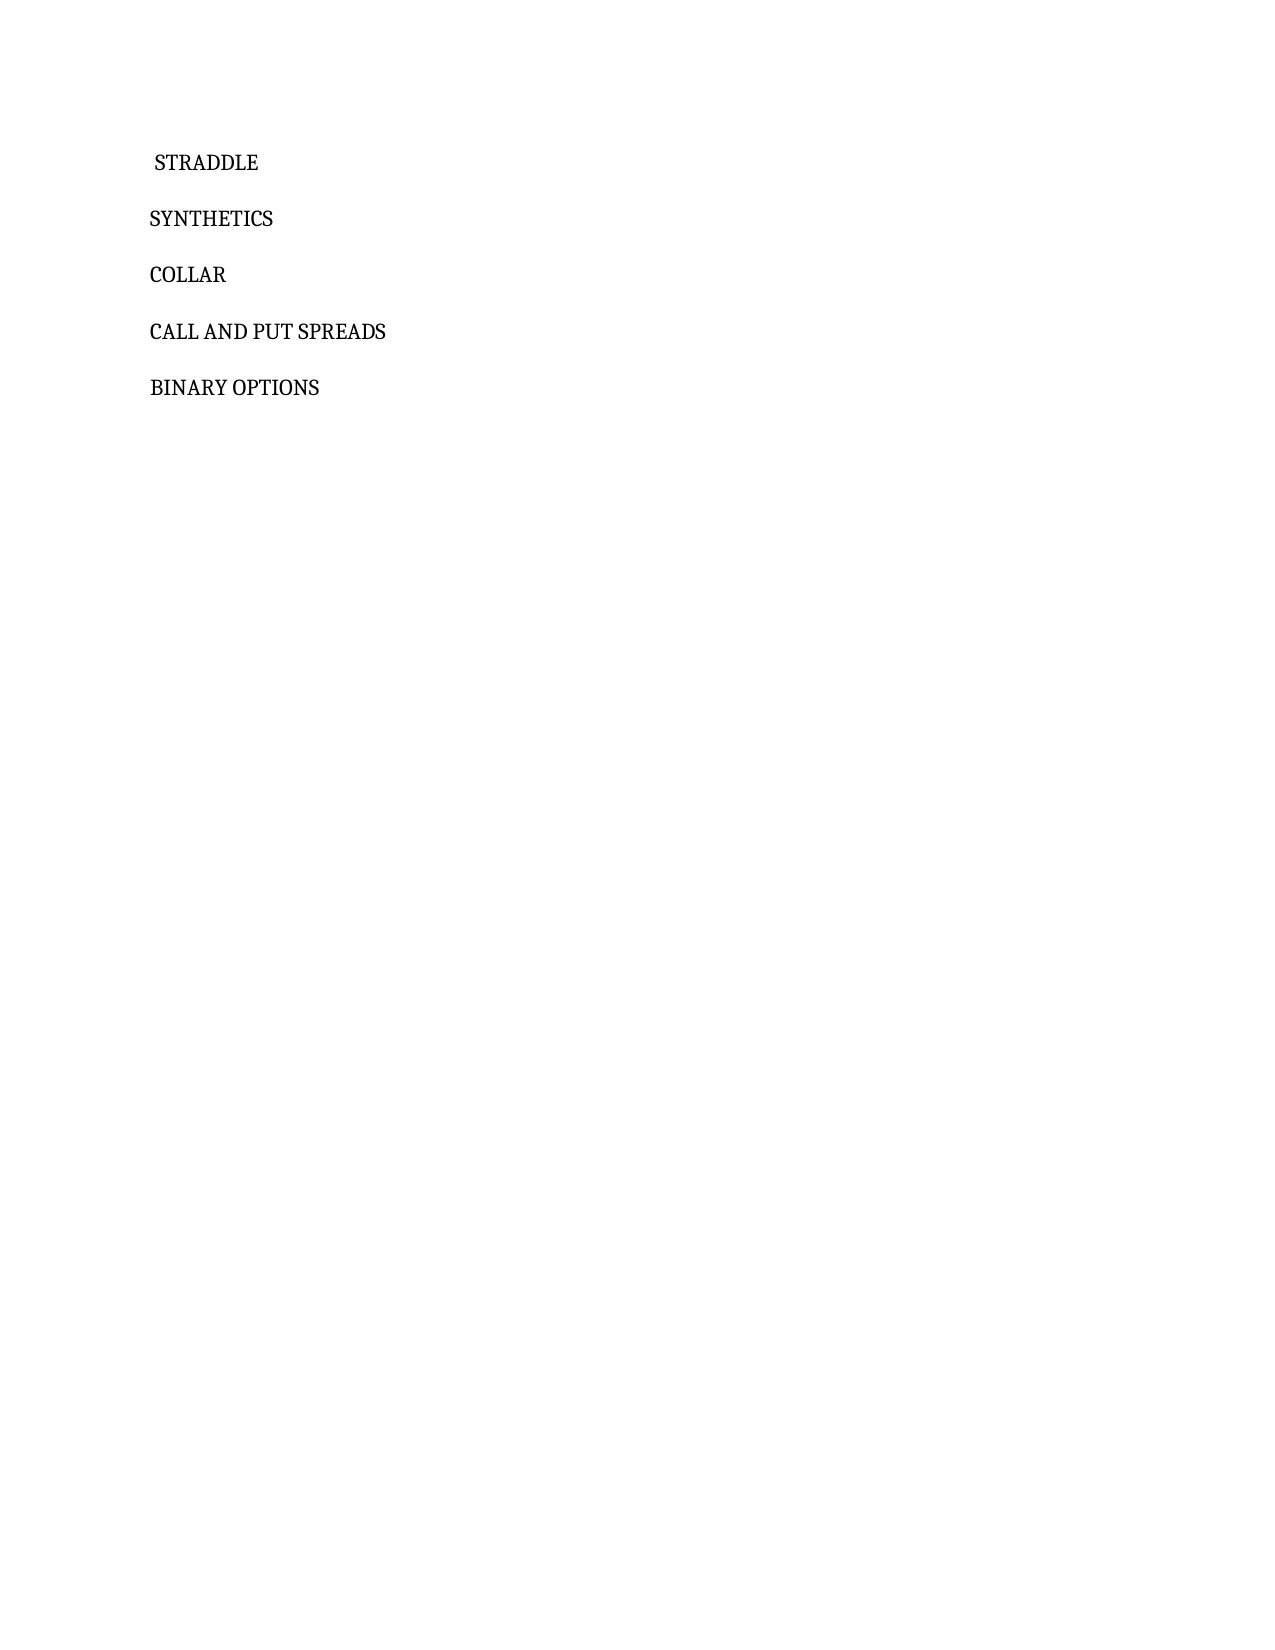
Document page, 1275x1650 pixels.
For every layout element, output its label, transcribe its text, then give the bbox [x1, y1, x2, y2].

text CALL AND PUT SPREADS [150, 318, 1125, 345]
text BINARY OPTIONS [150, 374, 1125, 401]
text SYNTHETICS [150, 206, 1125, 232]
text STRADDLE [150, 150, 1125, 176]
text COLLAR [150, 262, 1125, 289]
